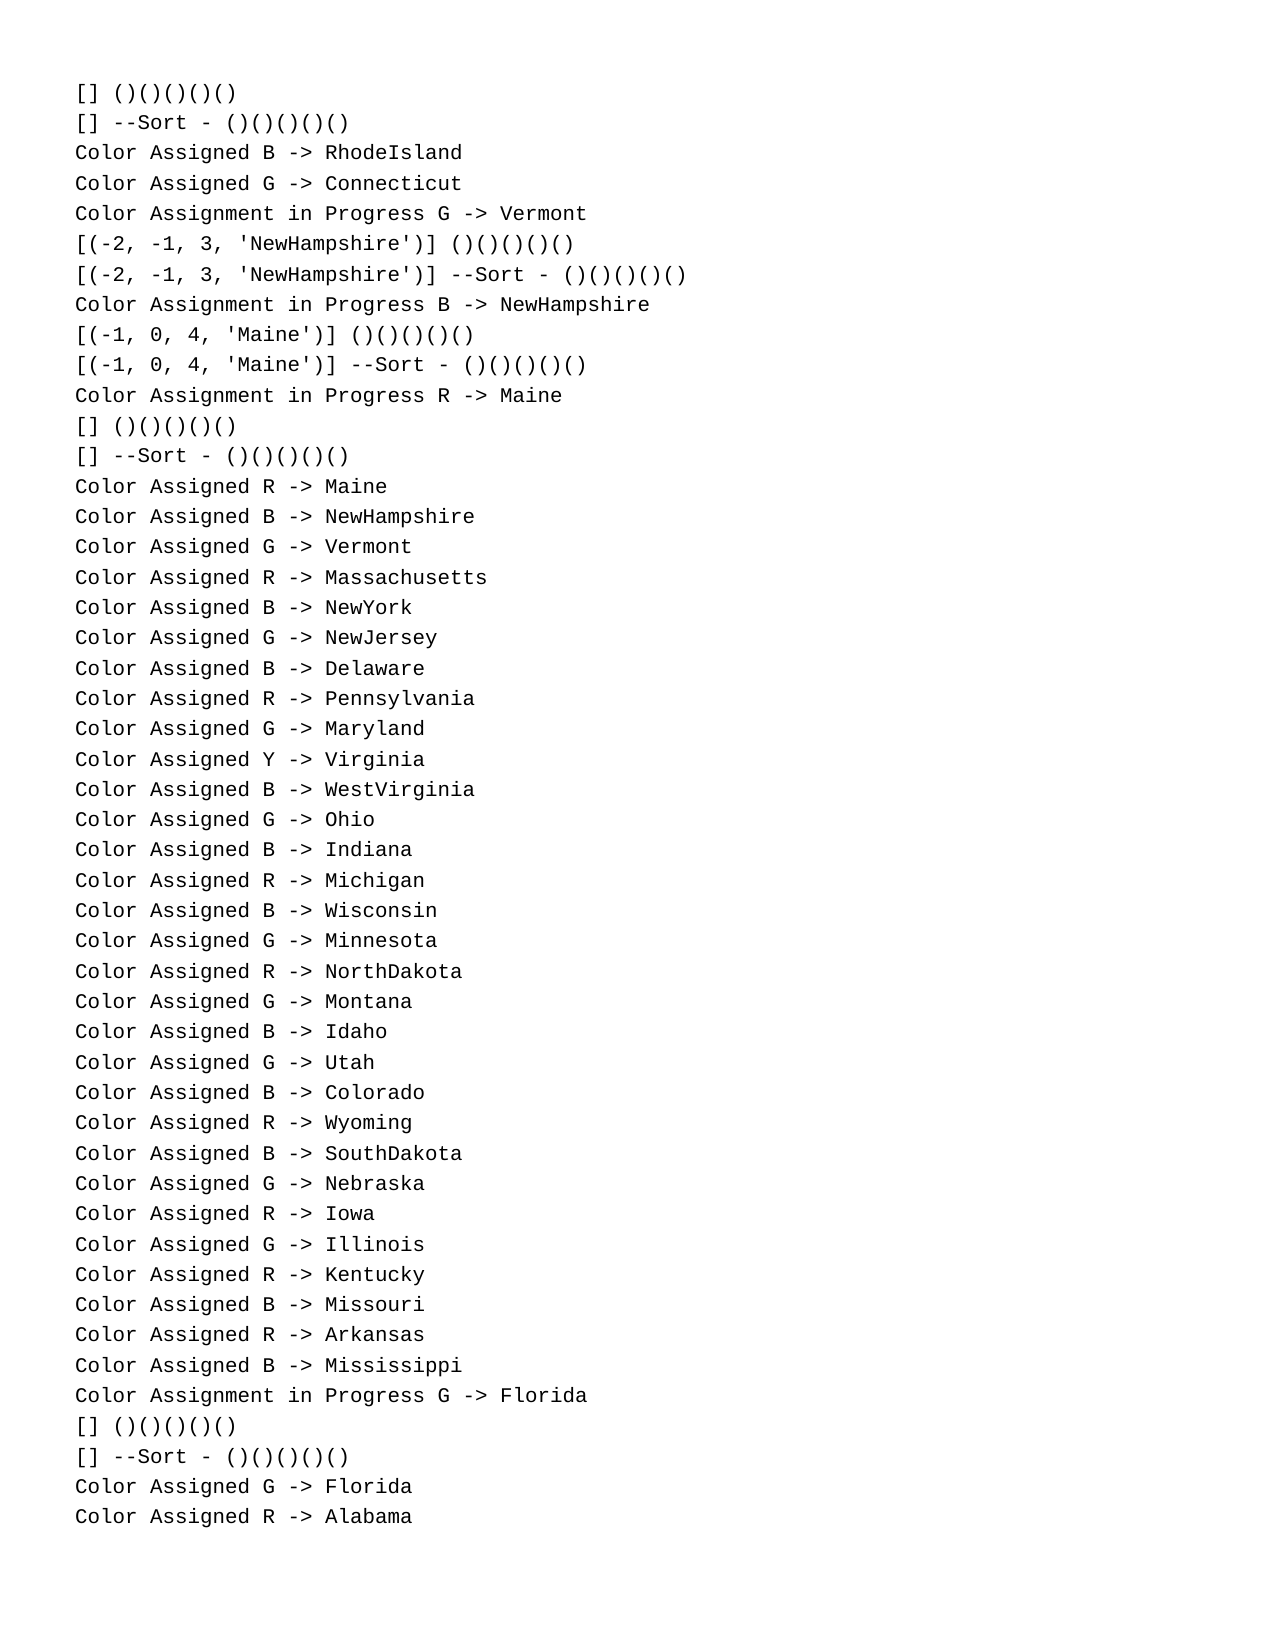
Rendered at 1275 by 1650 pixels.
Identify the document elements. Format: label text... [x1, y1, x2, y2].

text [(-1, 0, 4, 'Maine')] ()()()()() [75, 317, 1200, 348]
text Color Assigned B -> RhodeIsland [75, 136, 1200, 166]
text Color Assigned Y -> Virginia [75, 742, 1200, 772]
text [] ()()()()() [75, 1409, 1200, 1439]
text Color Assigned R -> Alabama [75, 1500, 1200, 1530]
text Color Assigned B -> SouthDakota [75, 1136, 1200, 1166]
text Color Assigned G -> NewJersey [75, 621, 1200, 651]
text Color Assigned G -> Florida [75, 1469, 1200, 1500]
text Color Assignment in Progress G -> Vermont [75, 196, 1200, 227]
text Color Assigned R -> Iowa [75, 1197, 1200, 1227]
text Color Assigned B -> Missouri [75, 1287, 1200, 1318]
text Color Assigned B -> NewHampshire [75, 499, 1200, 530]
text Color Assigned G -> Illinois [75, 1227, 1200, 1257]
text [(-1, 0, 4, 'Maine')] --Sort - ()()()()() [75, 348, 1200, 378]
text Color Assignment in Progress B -> NewHampshire [75, 287, 1200, 317]
text [] --Sort - ()()()()() [75, 105, 1200, 136]
text Color Assigned B -> Indiana [75, 833, 1200, 863]
text Color Assigned G -> Utah [75, 1045, 1200, 1075]
text [] ()()()()() [75, 75, 1200, 105]
text [] --Sort - ()()()()() [75, 1439, 1200, 1469]
text Color Assigned R -> Wyoming [75, 1106, 1200, 1136]
text Color Assigned R -> Massachusetts [75, 560, 1200, 590]
text Color Assigned B -> WestVirginia [75, 772, 1200, 802]
text [(-2, -1, 3, 'NewHampshire')] --Sort - ()()()()() [75, 257, 1200, 287]
text Color Assigned B -> NewYork [75, 590, 1200, 621]
text Color Assignment in Progress G -> Florida [75, 1378, 1200, 1409]
text Color Assigned R -> Maine [75, 469, 1200, 499]
text Color Assigned R -> NorthDakota [75, 954, 1200, 984]
text Color Assigned B -> Mississippi [75, 1348, 1200, 1378]
text Color Assignment in Progress R -> Maine [75, 378, 1200, 408]
text Color Assigned R -> Arkansas [75, 1318, 1200, 1348]
text Color Assigned G -> Vermont [75, 530, 1200, 560]
text Color Assigned G -> Montana [75, 984, 1200, 1015]
text Color Assigned G -> Maryland [75, 712, 1200, 742]
text [] ()()()()() [75, 408, 1200, 439]
text Color Assigned R -> Kentucky [75, 1257, 1200, 1287]
text Color Assigned B -> Idaho [75, 1015, 1200, 1045]
text [] --Sort - ()()()()() [75, 439, 1200, 469]
text Color Assigned B -> Wisconsin [75, 893, 1200, 924]
text Color Assigned G -> Nebraska [75, 1166, 1200, 1197]
text Color Assigned R -> Pennsylvania [75, 681, 1200, 712]
text Color Assigned B -> Colorado [75, 1075, 1200, 1106]
text Color Assigned G -> Minnesota [75, 924, 1200, 954]
text [(-2, -1, 3, 'NewHampshire')] ()()()()() [75, 227, 1200, 257]
text Color Assigned R -> Michigan [75, 863, 1200, 893]
text Color Assigned G -> Connecticut [75, 166, 1200, 196]
text Color Assigned G -> Ohio [75, 802, 1200, 833]
text Color Assigned B -> Delaware [75, 651, 1200, 681]
